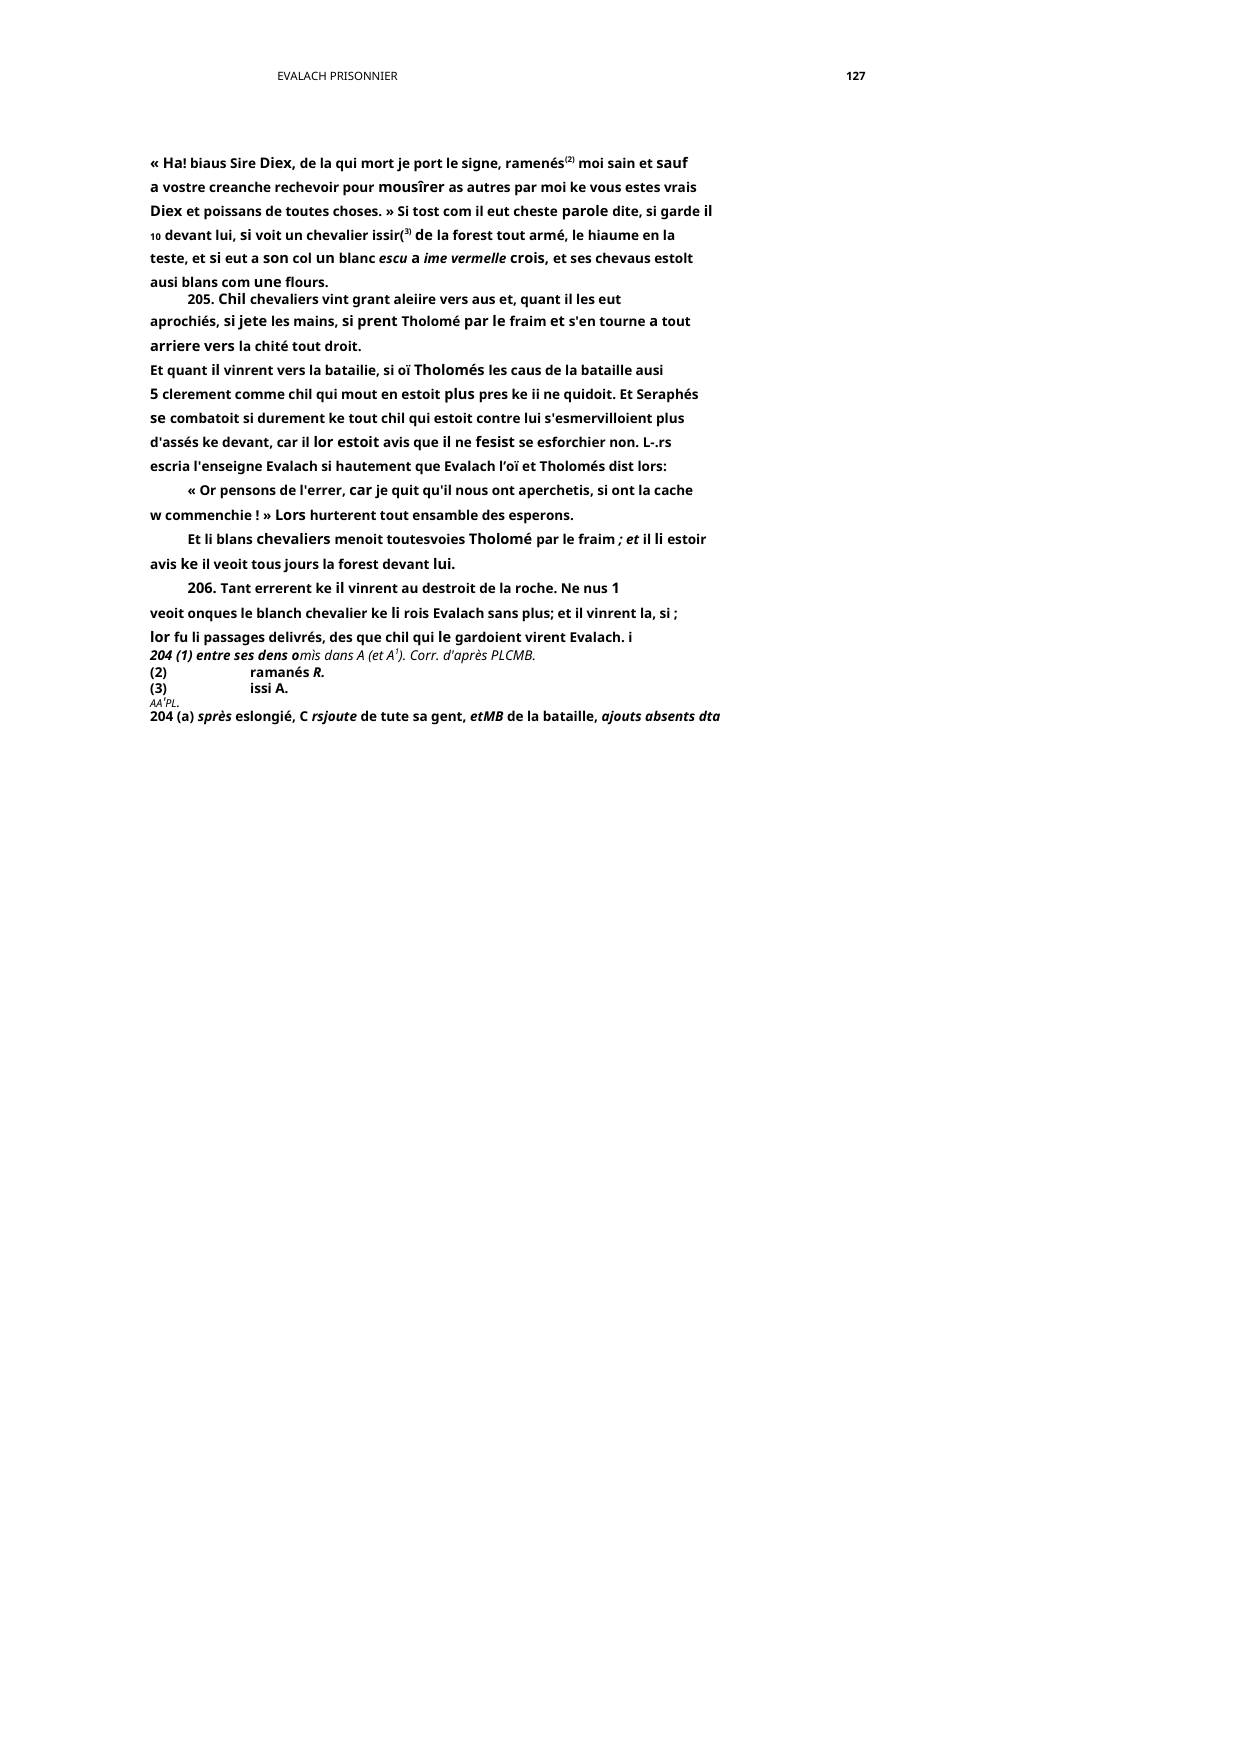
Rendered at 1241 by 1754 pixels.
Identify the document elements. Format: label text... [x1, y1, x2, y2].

text « Or pensons de l'errer, car je quit qu'il nous ont aperchetis, si ont la cache w commenchie ! » Lors hurterent tout ensamble des esperons. [150, 476, 1090, 525]
text aa'pl. [150, 697, 1090, 710]
text 204 (a) sprès eslongié, C rsjoute de tute sa gent, etMB de la bataille, ajouts absents dta [150, 710, 1090, 724]
text 204 (1) entre ses dens omìs dans A (et A1). Corr. d'après PLCMB. [150, 647, 1090, 664]
list issi A. [150, 680, 1090, 697]
text aprochiés, si jete les mains, si prent Tholomé par le fraim et s'en tourne a tout arriere vers la chité tout droit. [150, 307, 1090, 356]
list ramanés R. [150, 664, 1090, 680]
text Et li blans chevaliers menoit toutesvoies Tholomé par le fraim ; et il li estoir avis ke il veoit tous jours la forest devant lui. [150, 525, 1090, 574]
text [150, 149, 1090, 293]
text 205. Chil chevaliers vint grant aleiire vers aus et, quant il les eut [150, 293, 1090, 307]
text 206. Tant errerent ke il vinrent au destroit de la roche. Ne nus 1 veoit onques le blanch chevalier ke li rois Evalach sans plus; et il vinrent la, si ; lor fu li passages delivrés, des que chil qui le gardoient virent Evalach. i [150, 574, 1090, 647]
text Et quant il vinrent vers la batailie, si oï Tholomés les caus de la bataille ausi 5 clerement comme chil qui mout en estoit plus pres ke ii ne quidoit. Et Seraphés se combatoit si durement ke tout chil qui estoit contre lui s'esmervilloient plus d'assés ke devant, car il lor estoit avis que il ne fesist se esforchier non. L-.rs escria l'enseigne Evalach si hautement que Evalach l’oï et Tholomés dist lors: [150, 356, 1090, 476]
